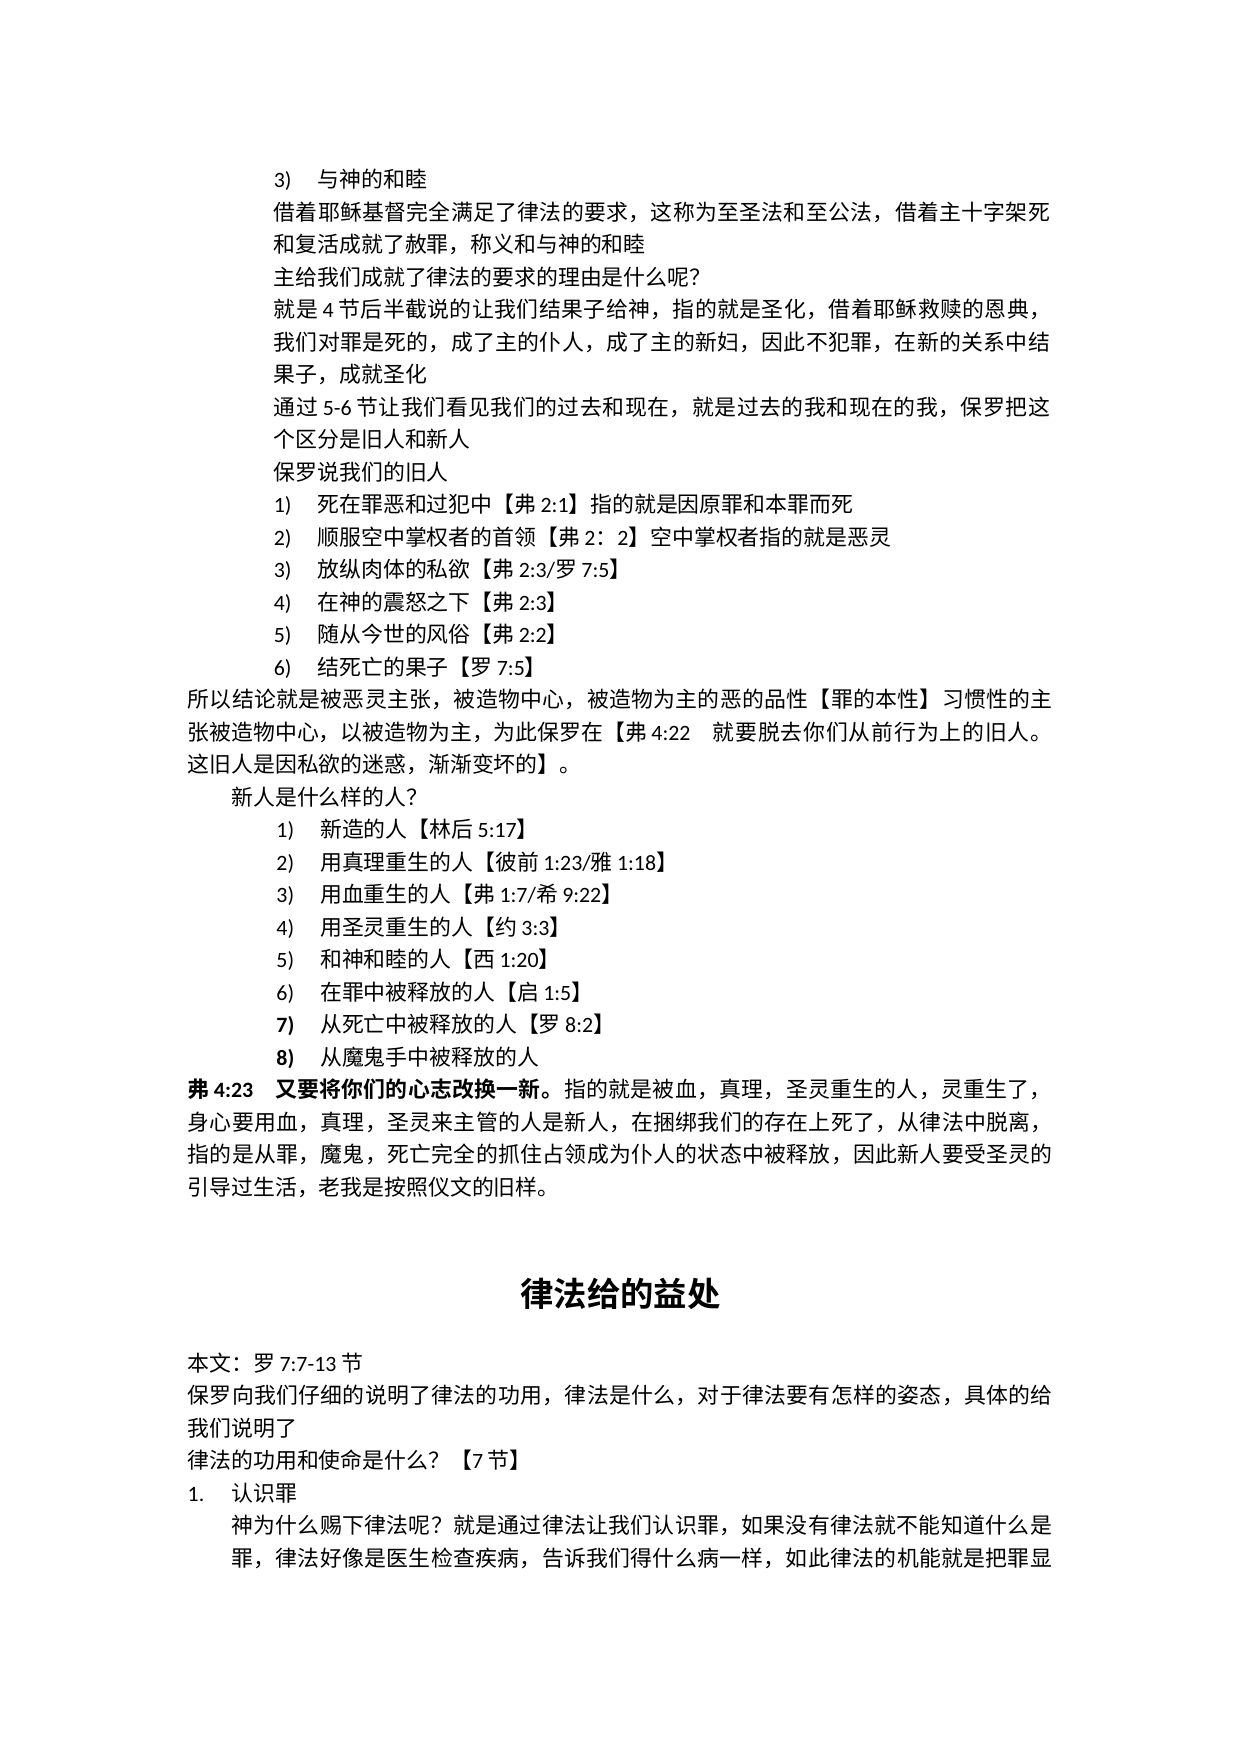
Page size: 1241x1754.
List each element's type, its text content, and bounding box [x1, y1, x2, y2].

list 新造的人【林后5:17】 [276, 812, 1053, 844]
list 在神的震怒之下【弗2:3】 [273, 584, 1053, 617]
text 主给我们成就了律法的要求的理由是什么呢？ [273, 259, 1053, 292]
text 借着耶稣基督完全满足了律法的要求，这称为至圣法和至公法，借着主十字架死和复活成就了赦罪，称义和与神的和睦 [273, 194, 1053, 259]
list 用血重生的人【弗1:7/希9:22】 [276, 877, 1053, 909]
list 顺服空中掌权者的首领【弗2：2】空中掌权者指的就是恶灵 [273, 519, 1053, 552]
list 和神和睦的人【西1:20】 [276, 942, 1053, 974]
list 随从今世的风俗【弗2:2】 [273, 617, 1053, 649]
list 放纵肉体的私欲【弗2:3/罗7:5】 [273, 552, 1053, 584]
text 所以结论就是被恶灵主张，被造物中心，被造物为主的恶的品性【罪的本性】习惯性的主张被造物中心，以被造物为主，为此保罗在【弗4:22 就要脱去你们从前行为上的旧人。这旧人是因私欲的迷惑，渐渐变坏的】。 [187, 682, 1053, 779]
text 就是4节后半截说的让我们结果子给神，指的就是圣化，借着耶稣救赎的恩典，我们对罪是死的，成了主的仆人，成了主的新妇，因此不犯罪，在新的关系中结果子，成就圣化 [273, 292, 1053, 389]
list 在罪中被释放的人【启1:5】 [276, 974, 1053, 1007]
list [231, 1508, 1053, 1573]
text 本文：罗7:7-13节 [187, 1345, 1053, 1378]
text 通过5-6节让我们看见我们的过去和现在，就是过去的我和现在的我，保罗把这个区分是旧人和新人 [273, 389, 1053, 454]
list 用圣灵重生的人【约3:3】 [276, 909, 1053, 942]
list 从死亡中被释放的人【罗8:2】 [276, 1007, 1053, 1039]
subtitle 律法给的益处 [187, 1259, 1053, 1324]
list 用真理重生的人【彼前1:23/雅1:18】 [276, 844, 1053, 877]
list 死在罪恶和过犯中【弗2:1】指的就是因原罪和本罪而死 [273, 487, 1053, 519]
list 结死亡的果子【罗7:5】 [273, 649, 1053, 682]
list 认识罪 [187, 1475, 1053, 1508]
list 从魔鬼手中被释放的人 [276, 1039, 1053, 1072]
text 律法的功用和使命是什么？【7节】 [187, 1443, 1053, 1475]
text 弗4:23 又要将你们的心志改换一新。指的就是被血，真理，圣灵重生的人，灵重生了，身心要用血，真理，圣灵来主管的人是新人，在捆绑我们的存在上死了，从律法中脱离，指的是从罪，魔鬼，死亡完全的抓住占领成为仆人的状态中被释放，因此新人要受圣灵的引导过生活，老我是按照仪文的旧样。 [187, 1072, 1053, 1202]
list 与神的和睦 [273, 162, 1053, 194]
text 保罗向我们仔细的说明了律法的功用，律法是什么，对于律法要有怎样的姿态，具体的给我们说明了 [187, 1378, 1053, 1443]
text 新人是什么样的人？ [187, 779, 1053, 812]
text 保罗说我们的旧人 [273, 454, 1053, 487]
